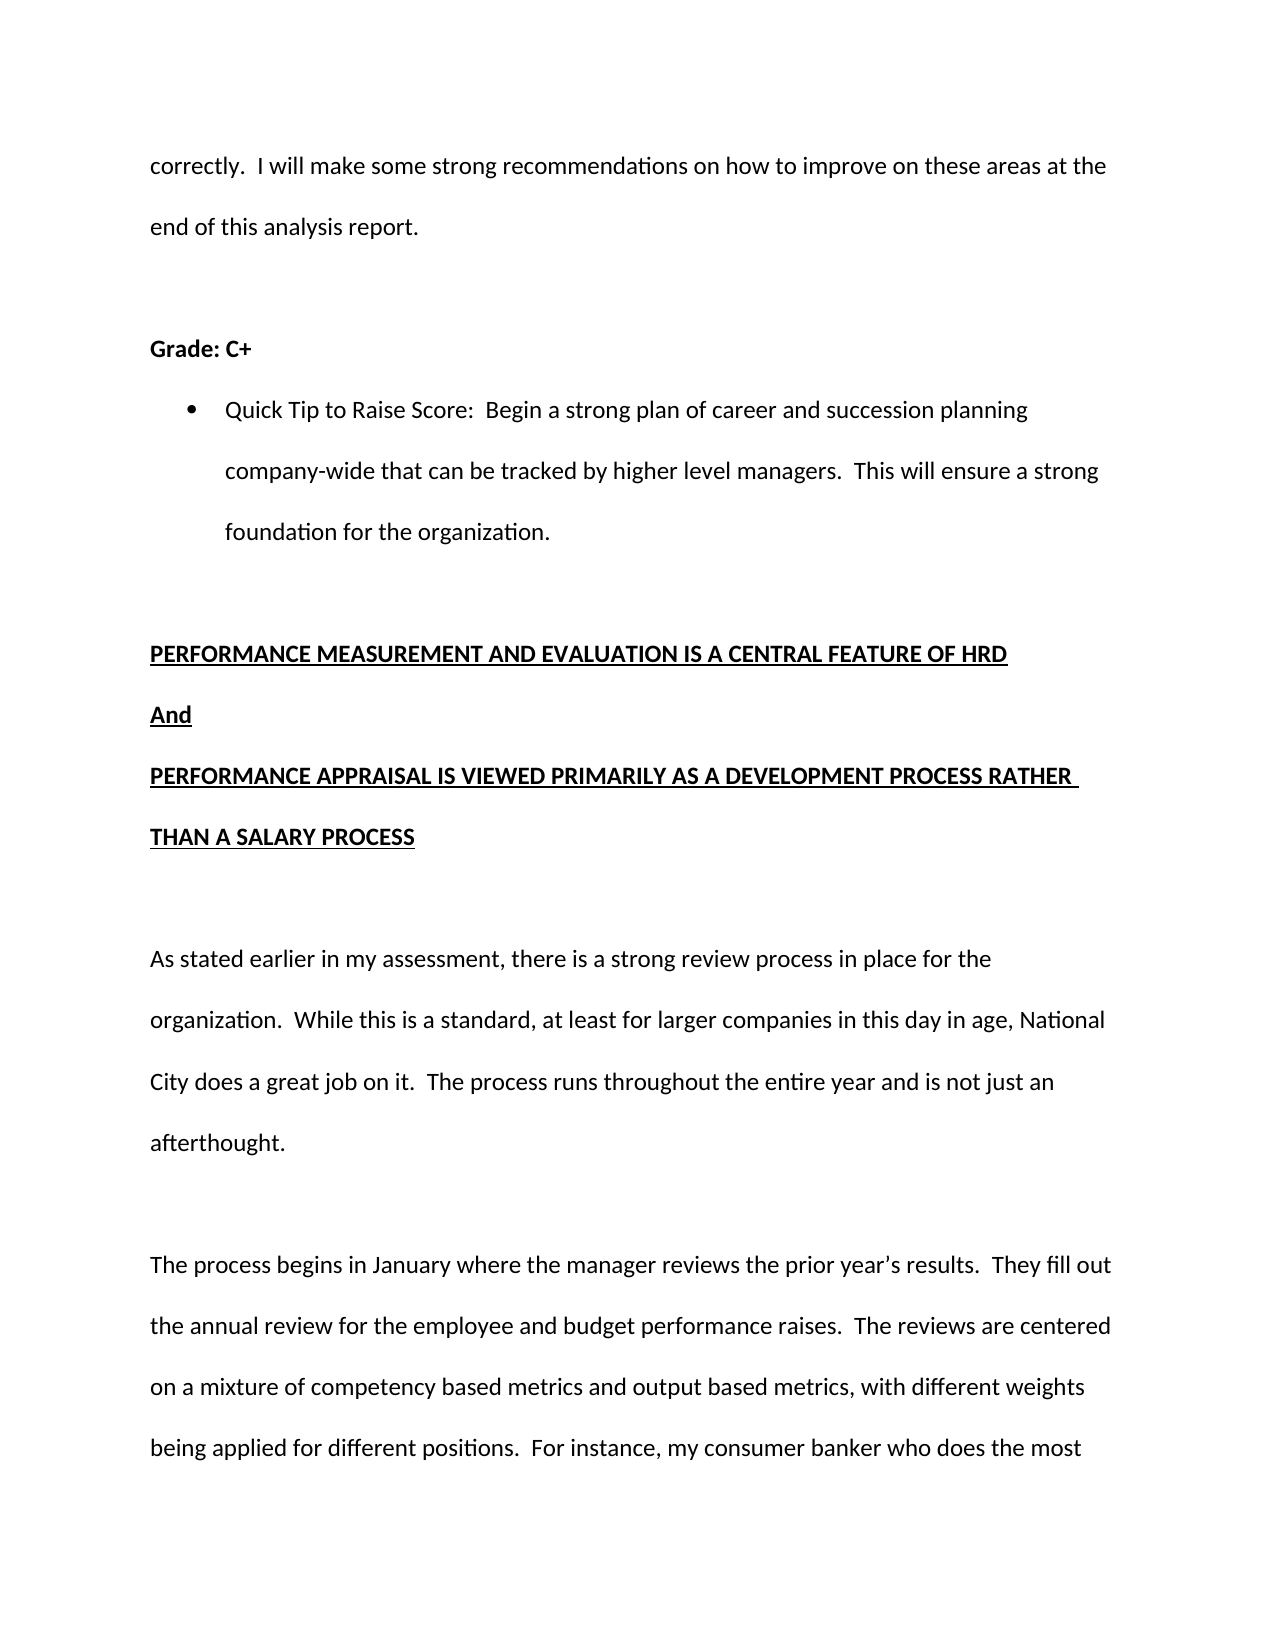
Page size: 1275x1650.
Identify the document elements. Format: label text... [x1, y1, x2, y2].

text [150, 1249, 1125, 1462]
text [150, 150, 1125, 242]
text As stated earlier in my assessment, there is a strong review process in place for the organization. While this is a standard, at least for larger companies in this day in age, National City does a great job on it. The process runs throughout the entire year and is not just an afterthought. [150, 943, 1125, 1157]
list Quick Tip to Raise Score: Begin a strong plan of career and succession planning company-wide that can be tracked by higher level managers. This will ensure a strong foundation for the organization. [187, 394, 1125, 547]
text PERFORMANCE MEASUREMENT AND EVALUATION IS A CENTRAL FEATURE OF HRD [150, 638, 1125, 669]
text Grade: C+ [150, 333, 1125, 364]
text PERFORMANCE APPRAISAL IS VIEWED PRIMARILY AS A DEVELOPMENT PROCESS RATHER THAN A SALARY PROCESS [150, 760, 1125, 852]
text And [150, 699, 1125, 730]
